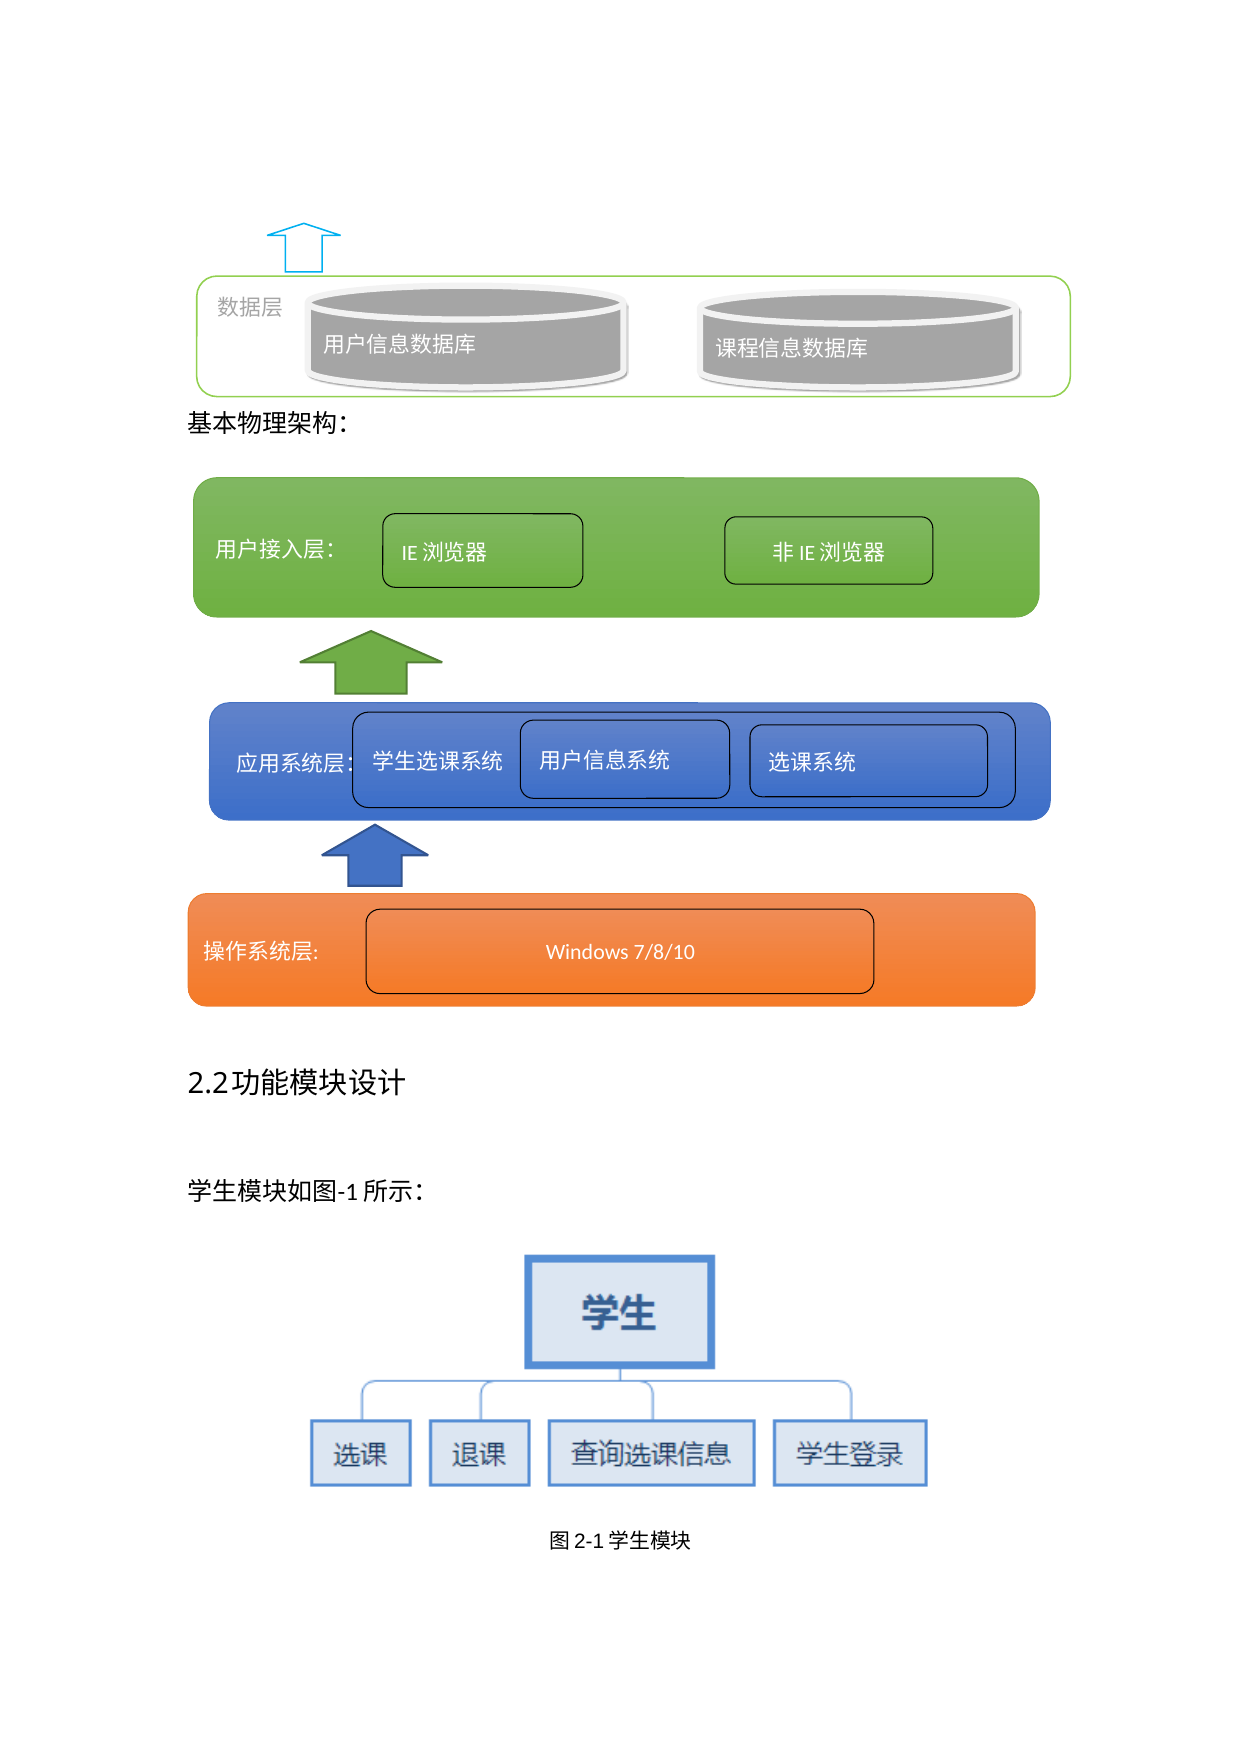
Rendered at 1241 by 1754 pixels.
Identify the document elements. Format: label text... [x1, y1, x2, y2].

text 基本物理架构： [187, 389, 1053, 454]
text 图2-1学生模块 [187, 1523, 1053, 1556]
text 学生模块如图 2-1所示： [187, 1157, 1053, 1222]
subtitle 功能模块设计 [187, 1048, 1053, 1113]
picture [287, 1230, 953, 1512]
